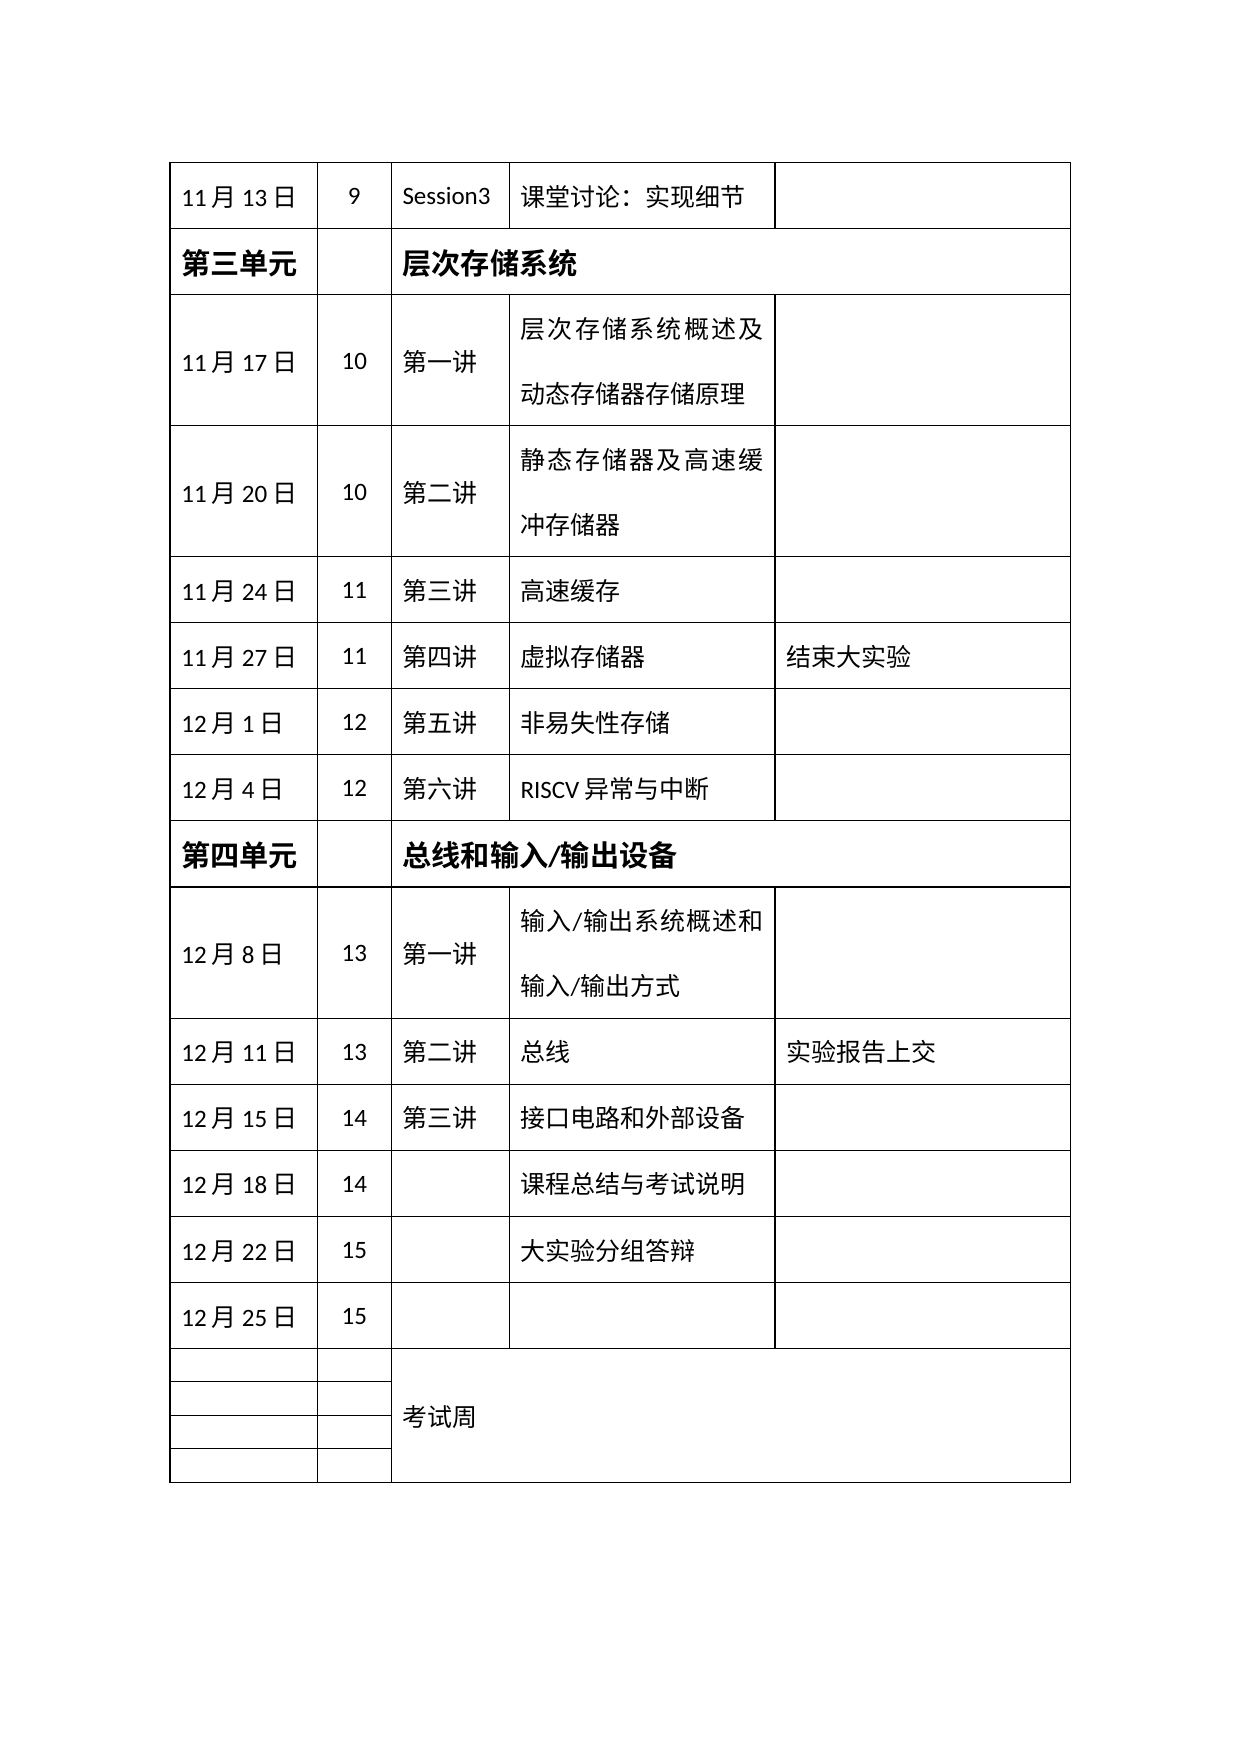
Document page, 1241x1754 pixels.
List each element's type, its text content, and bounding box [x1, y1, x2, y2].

table_cell 层次存储系统概述及动态存储器存储原理 [510, 295, 774, 425]
table_cell 第二讲 [392, 1019, 509, 1083]
table_cell 12月8日 [171, 888, 317, 1017]
table_cell 第六讲 [392, 755, 509, 820]
table_cell [171, 1416, 317, 1448]
table_cell [776, 1283, 1070, 1348]
table_cell 11月24日 [171, 557, 317, 622]
table_cell [776, 1151, 1070, 1216]
table_cell 14 [318, 1151, 391, 1216]
table_cell 第三单元 [171, 229, 317, 294]
table_cell [171, 1349, 317, 1381]
table_cell 11月17日 [171, 295, 317, 425]
table_cell 11月20日 [171, 426, 317, 556]
table_cell 13 [318, 888, 391, 1017]
table_cell 12月4日 [171, 755, 317, 820]
table_cell 输入/输出系统概述和输入/输出方式 [510, 888, 774, 1017]
table_cell [776, 426, 1070, 556]
table_cell RISCV异常与中断 [510, 755, 774, 820]
table_cell [318, 1449, 391, 1482]
table_cell 大实验分组答辩 [510, 1217, 774, 1282]
table_cell 12月22日 [171, 1217, 317, 1282]
table_cell 结束大实验 [776, 623, 1070, 688]
table_cell 第三讲 [392, 557, 509, 622]
table_cell 12月11日 [171, 1019, 317, 1083]
table_cell 第一讲 [392, 295, 509, 425]
table_cell 12 [318, 755, 391, 820]
table_cell 14 [318, 1085, 391, 1149]
table_cell [318, 821, 391, 886]
table_cell [171, 1449, 317, 1482]
table_cell [171, 1382, 317, 1415]
table_cell 第三讲 [392, 1085, 509, 1149]
table_cell 总线 [510, 1019, 774, 1083]
table_cell 第一讲 [392, 888, 509, 1017]
table_cell 11月13日 [171, 163, 317, 228]
table_cell 15 [318, 1217, 391, 1282]
table_cell 层次存储系统 [392, 229, 1070, 294]
table_cell 第五讲 [392, 689, 509, 754]
table_cell [392, 1283, 509, 1348]
table_cell 课堂讨论：实现细节 [510, 163, 774, 228]
table_cell [776, 163, 1070, 228]
table_cell [776, 1085, 1070, 1149]
table_cell [776, 689, 1070, 754]
table_cell [776, 557, 1070, 622]
table_cell 9 [318, 163, 391, 228]
table_cell 静态存储器及高速缓冲存储器 [510, 426, 774, 556]
table_cell 11 [318, 557, 391, 622]
table_cell 第四讲 [392, 623, 509, 688]
table_cell [776, 755, 1070, 820]
table_cell 12月15日 [171, 1085, 317, 1149]
table_cell 考试周 [392, 1349, 1070, 1482]
table_cell [318, 1382, 391, 1415]
table_cell 高速缓存 [510, 557, 774, 622]
table_cell [776, 1217, 1070, 1282]
table_cell 12月1日 [171, 689, 317, 754]
table_cell 非易失性存储 [510, 689, 774, 754]
table_cell [776, 888, 1070, 1017]
table_cell 10 [318, 295, 391, 425]
table_cell 11月27日 [171, 623, 317, 688]
table_cell 第四单元 [171, 821, 317, 886]
table_cell 12 [318, 689, 391, 754]
table_cell Session3 [392, 163, 509, 228]
table_cell [318, 229, 391, 294]
table_cell 虚拟存储器 [510, 623, 774, 688]
table_cell 第二讲 [392, 426, 509, 556]
table_cell 总线和输入/输出设备 [392, 821, 1070, 886]
table_cell [776, 295, 1070, 425]
table_cell 10 [318, 426, 391, 556]
table_cell [318, 1416, 391, 1448]
table_cell 11 [318, 623, 391, 688]
table_cell 实验报告上交 [776, 1019, 1070, 1083]
table_cell 15 [318, 1283, 391, 1348]
table_cell 课程总结与考试说明 [510, 1151, 774, 1216]
table_cell [392, 1217, 509, 1282]
table_cell [318, 1349, 391, 1381]
table_cell [392, 1151, 509, 1216]
table_cell 12月25日 [171, 1283, 317, 1348]
table_cell [510, 1283, 774, 1348]
table_cell 接口电路和外部设备 [510, 1085, 774, 1149]
table_cell 13 [318, 1019, 391, 1083]
table_cell 12月18日 [171, 1151, 317, 1216]
